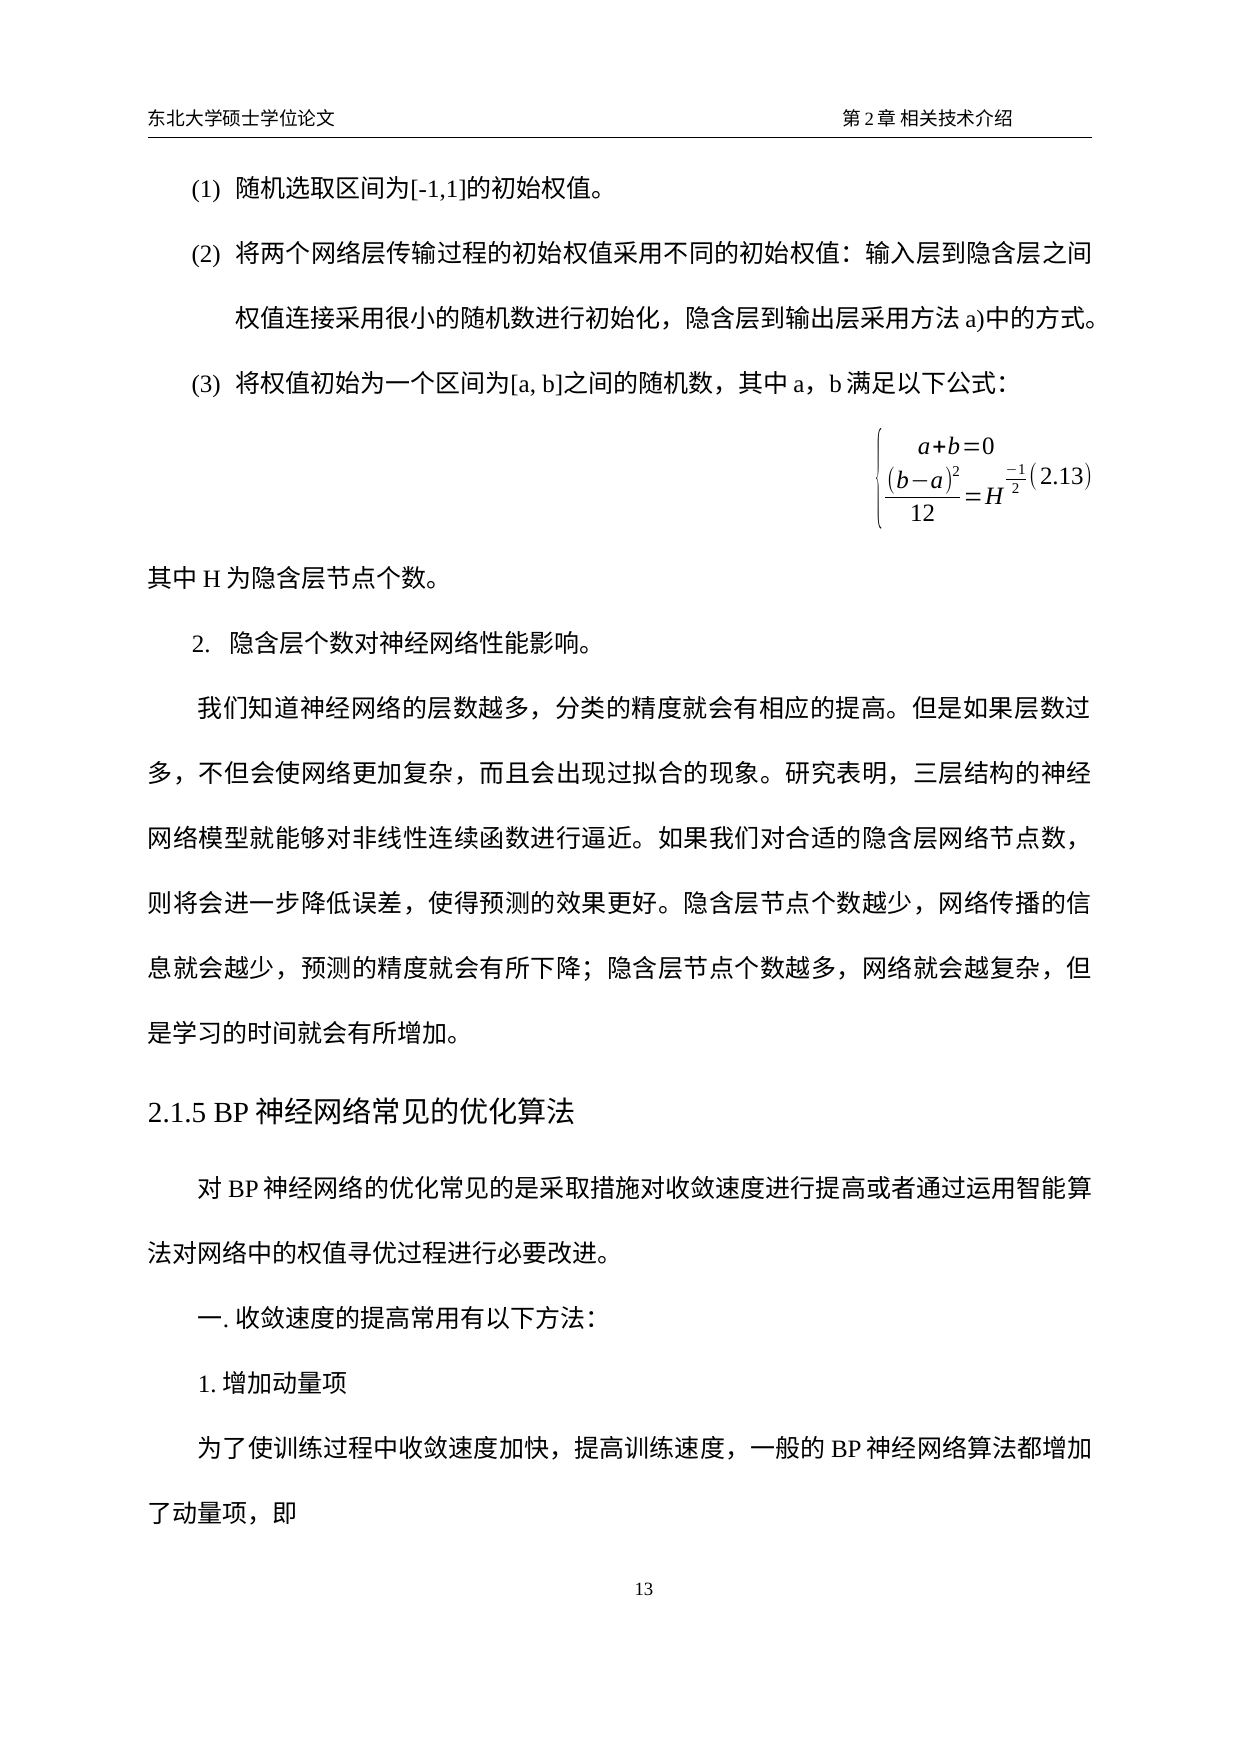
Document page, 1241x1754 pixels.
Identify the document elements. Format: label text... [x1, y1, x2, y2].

text 为了使训练过程中收敛速度加快，提高训练速度，一般的BP神经网络算法都增加了动量项，即 [148, 1414, 1092, 1544]
list 随机选取区间为[-1,1]的初始权值。 [191, 154, 1092, 219]
list 隐含层个数对神经网络性能影响。 [192, 609, 1092, 674]
text 一. 收敛速度的提高常用有以下方法： [148, 1284, 1092, 1349]
list 将两个网络层传输过程的初始权值采用不同的初始权值：输入层到隐含层之间权值连接采用很小的随机数进行初始化，隐含层到输出层采用方法a)中的方式。 [191, 219, 1092, 349]
list 将权值初始为一个区间为[a, b]之间的随机数，其中a，b满足以下公式： [191, 349, 1092, 414]
text 我们知道神经网络的层数越多，分类的精度就会有相应的提高。但是如果层数过多，不但会使网络更加复杂，而且会出现过拟合的现象。研究表明，三层结构的神经网络模型就能够对非线性连续函数进行逼近。如果我们对合适的隐含层网络节点数，则将会进一步降低误差，使得预测的效果更好。隐含层节点个数越少，网络传播的信息就会越少，预测的精度就会有所下降；隐含层节点个数越多，网络就会越复杂，但是学习的时间就会有所增加。 [148, 674, 1092, 1064]
subtitle 2.1.5 BP神经网络常见的优化算法 [148, 1077, 1075, 1142]
text 1. 增加动量项 [148, 1349, 1092, 1414]
text 其中H为隐含层节点个数。 [148, 544, 1092, 609]
text 对BP神经网络的优化常见的是采取措施对收敛速度进行提高或者通过运用智能算法对网络中的权值寻优过程进行必要改进。 [148, 1154, 1092, 1284]
